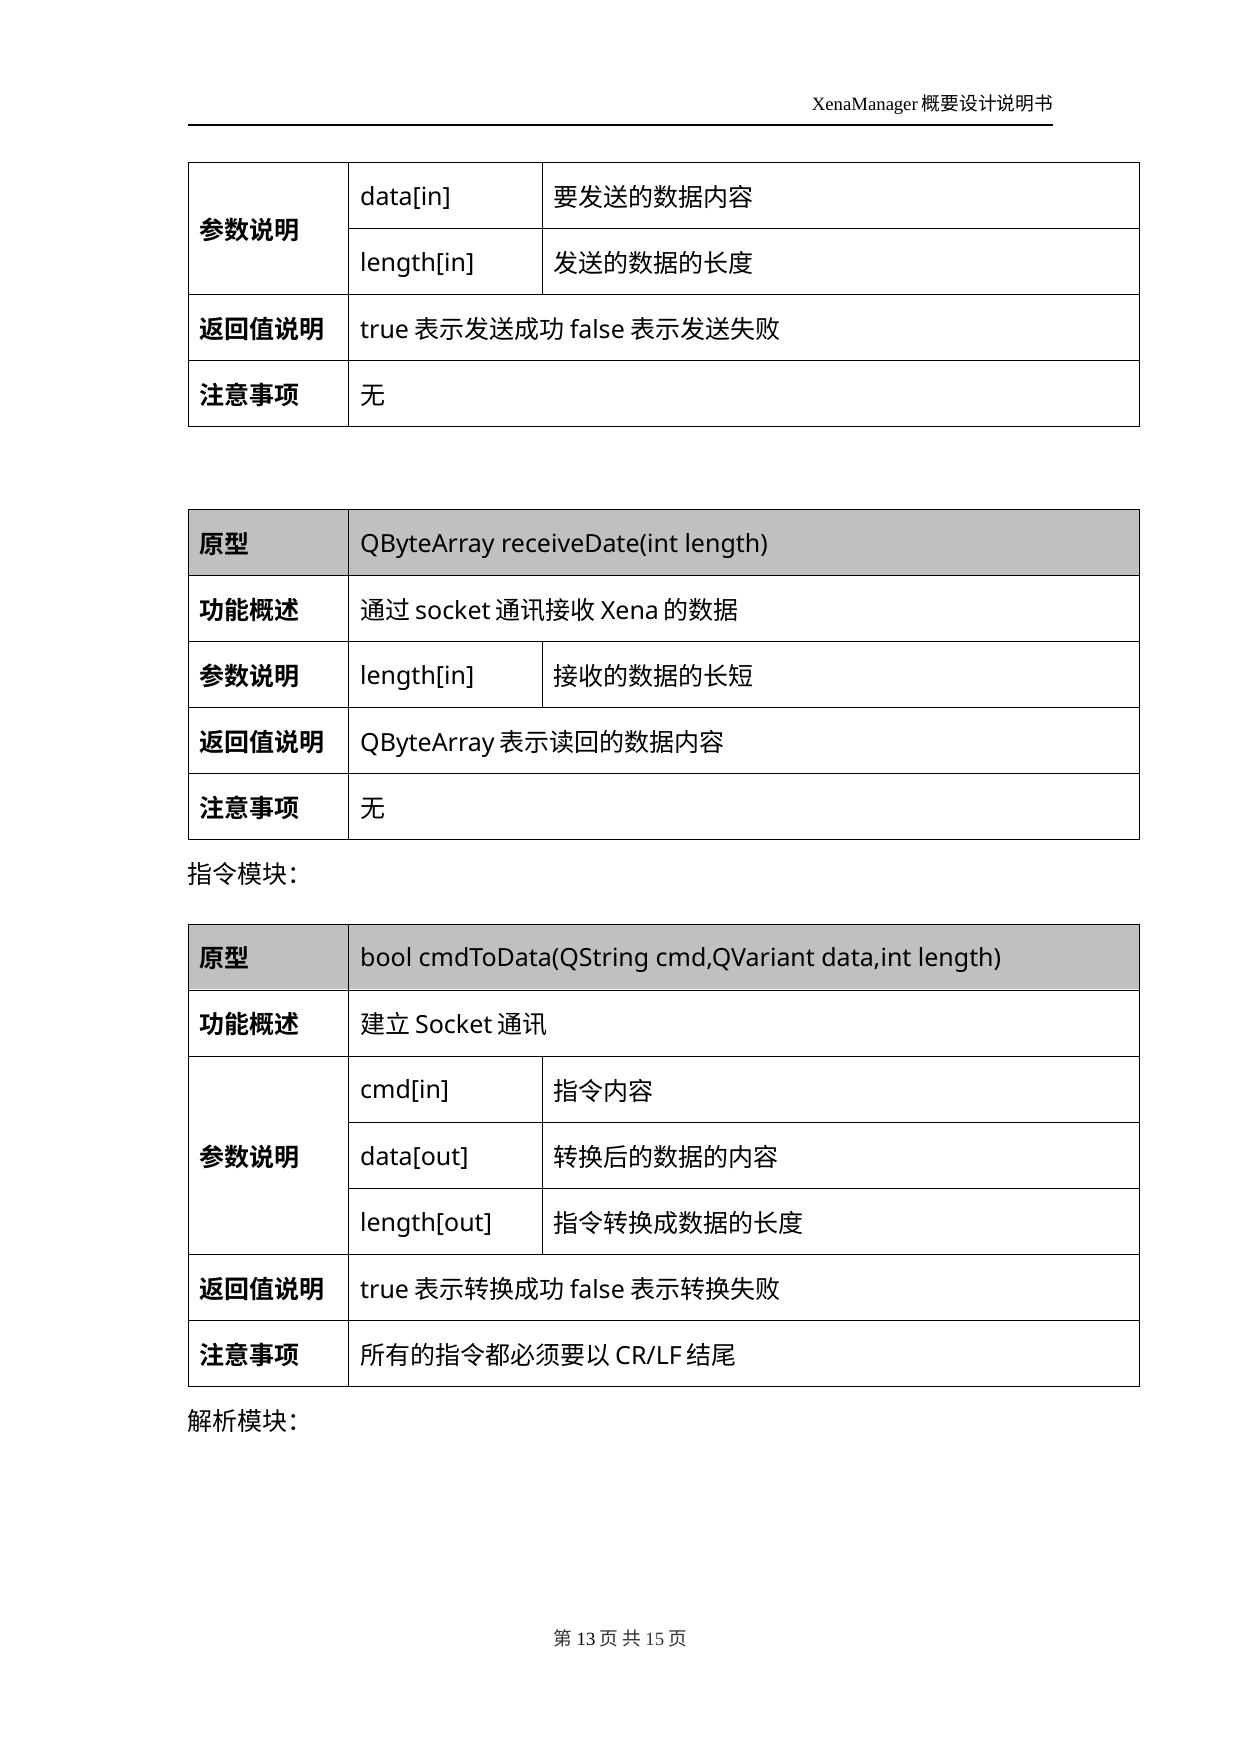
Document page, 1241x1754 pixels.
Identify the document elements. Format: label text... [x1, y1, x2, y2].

table_cell 所有的指令都必须要以CR/LF结尾 [349, 1321, 1139, 1386]
table_cell length[in] [349, 642, 542, 707]
table_cell 无 [349, 361, 1139, 426]
table_cell 参数说明 [189, 1057, 348, 1254]
table_cell QByteArray表示读回的数据内容 [349, 708, 1139, 773]
table_cell length[in] [349, 229, 542, 294]
table_cell 注意事项 [189, 1321, 348, 1386]
table_cell 建立Socket通讯 [349, 991, 1139, 1056]
table_cell 返回值说明 [189, 1255, 348, 1320]
table_cell 要发送的数据内容 [543, 163, 1139, 228]
table_cell 返回值说明 [189, 295, 348, 360]
table_cell length[out] [349, 1189, 542, 1254]
table_cell 通过socket通讯接收Xena的数据 [349, 576, 1139, 641]
table_cell 注意事项 [189, 361, 348, 426]
table_header QByteArray receiveDate(int length) [349, 510, 1139, 575]
text 解析模块： [187, 1387, 1053, 1452]
table_cell cmd[in] [349, 1057, 542, 1122]
table_cell 无 [349, 774, 1139, 839]
table_cell data[in] [349, 163, 542, 228]
table_cell 发送的数据的长度 [543, 229, 1139, 294]
table_cell 转换后的数据的内容 [543, 1123, 1139, 1188]
table_cell 指令内容 [543, 1057, 1139, 1122]
table_cell 参数说明 [189, 642, 348, 707]
text 指令模块： [187, 840, 1053, 905]
table_header bool cmdToData(QString cmd,QVariant data,int length) [349, 925, 1139, 989]
table_cell 功能概述 [189, 576, 348, 641]
table_cell 指令转换成数据的长度 [543, 1189, 1139, 1254]
table_cell data[out] [349, 1123, 542, 1188]
table_cell 功能概述 [189, 991, 348, 1056]
table_cell 注意事项 [189, 774, 348, 839]
table_cell 接收的数据的长短 [543, 642, 1139, 707]
table_cell true表示转换成功 false表示转换失败 [349, 1255, 1139, 1320]
table_cell 返回值说明 [189, 708, 348, 773]
table_header 原型 [189, 510, 348, 575]
table_header 原型 [189, 925, 348, 989]
table_cell 参数说明 [189, 163, 348, 294]
table_cell true表示发送成功 false表示发送失败 [349, 295, 1139, 360]
